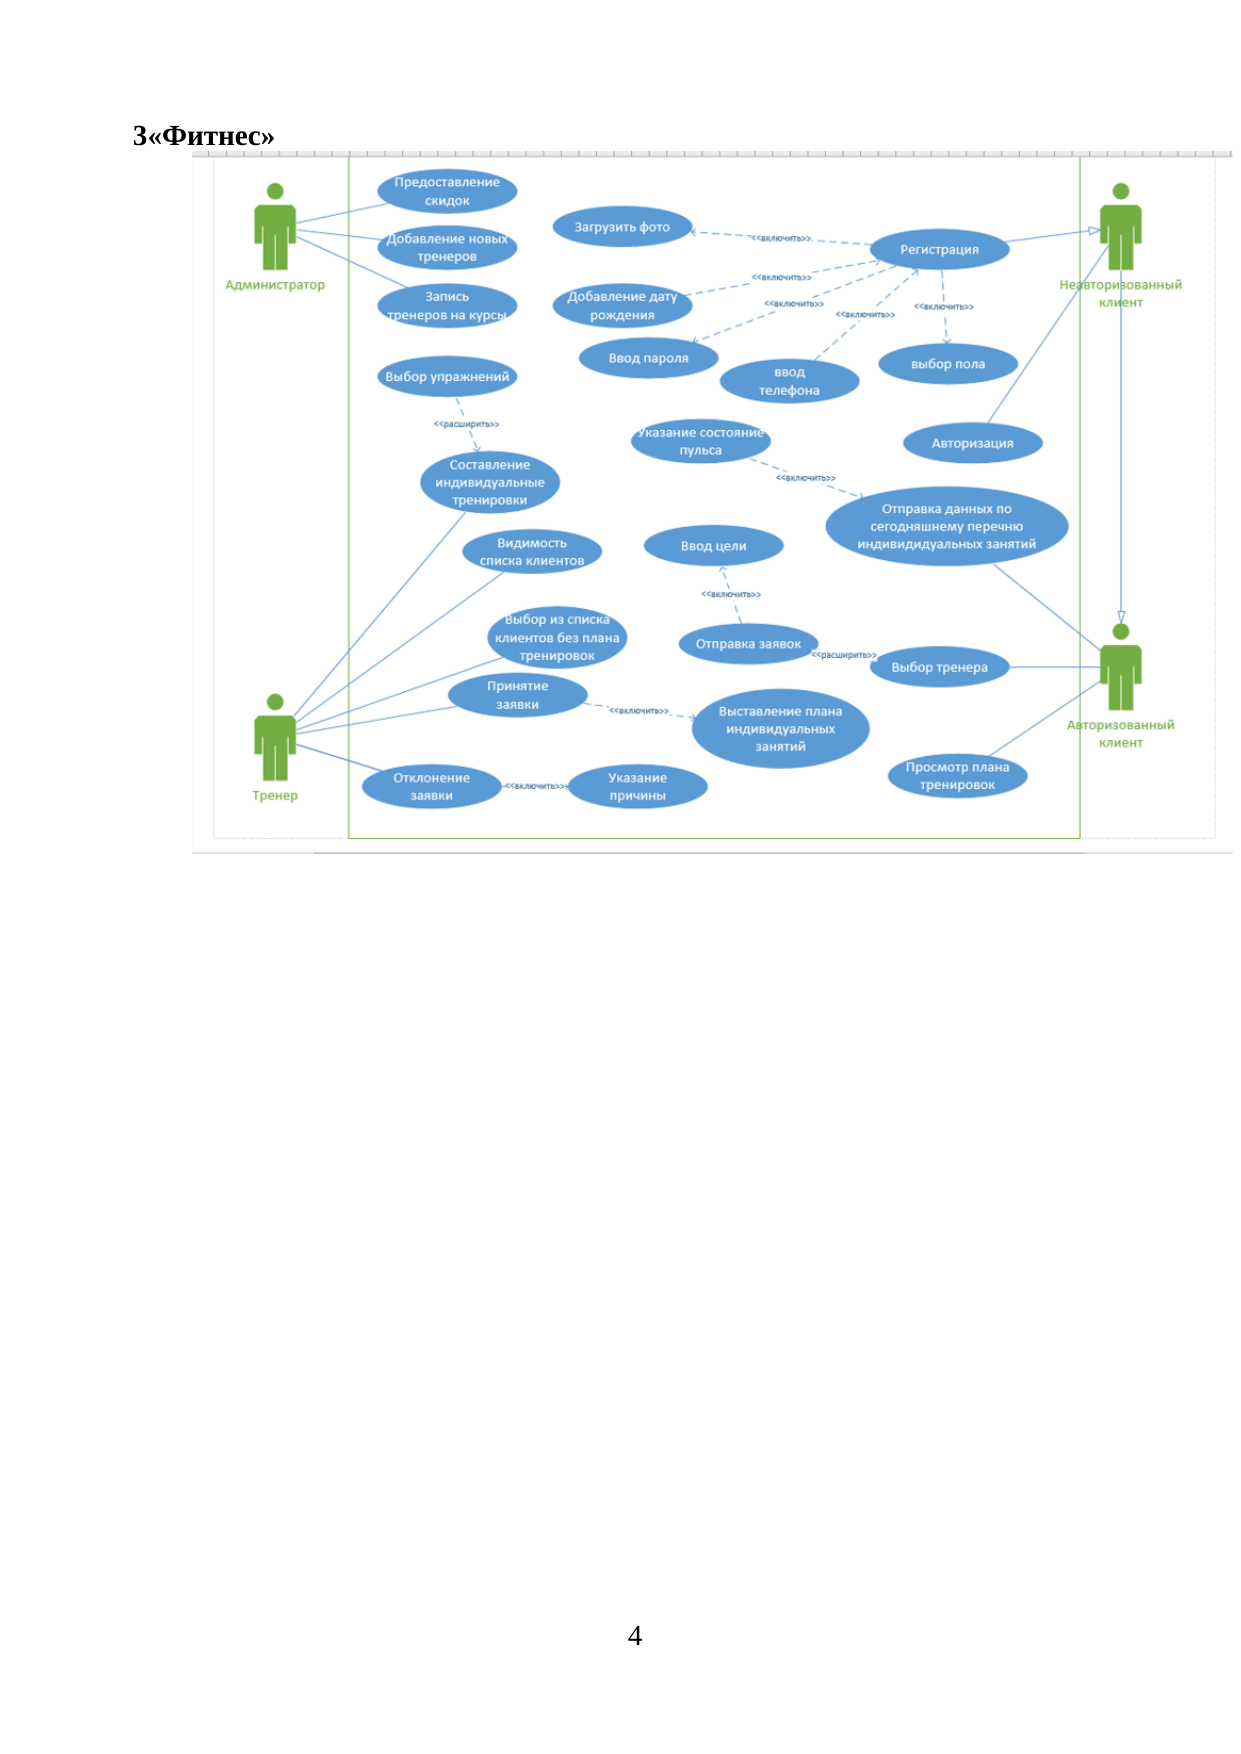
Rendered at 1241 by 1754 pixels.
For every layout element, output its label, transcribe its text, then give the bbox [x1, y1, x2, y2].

picture [192, 151, 1233, 854]
text 3«Фитнес» [118, 118, 1152, 152]
